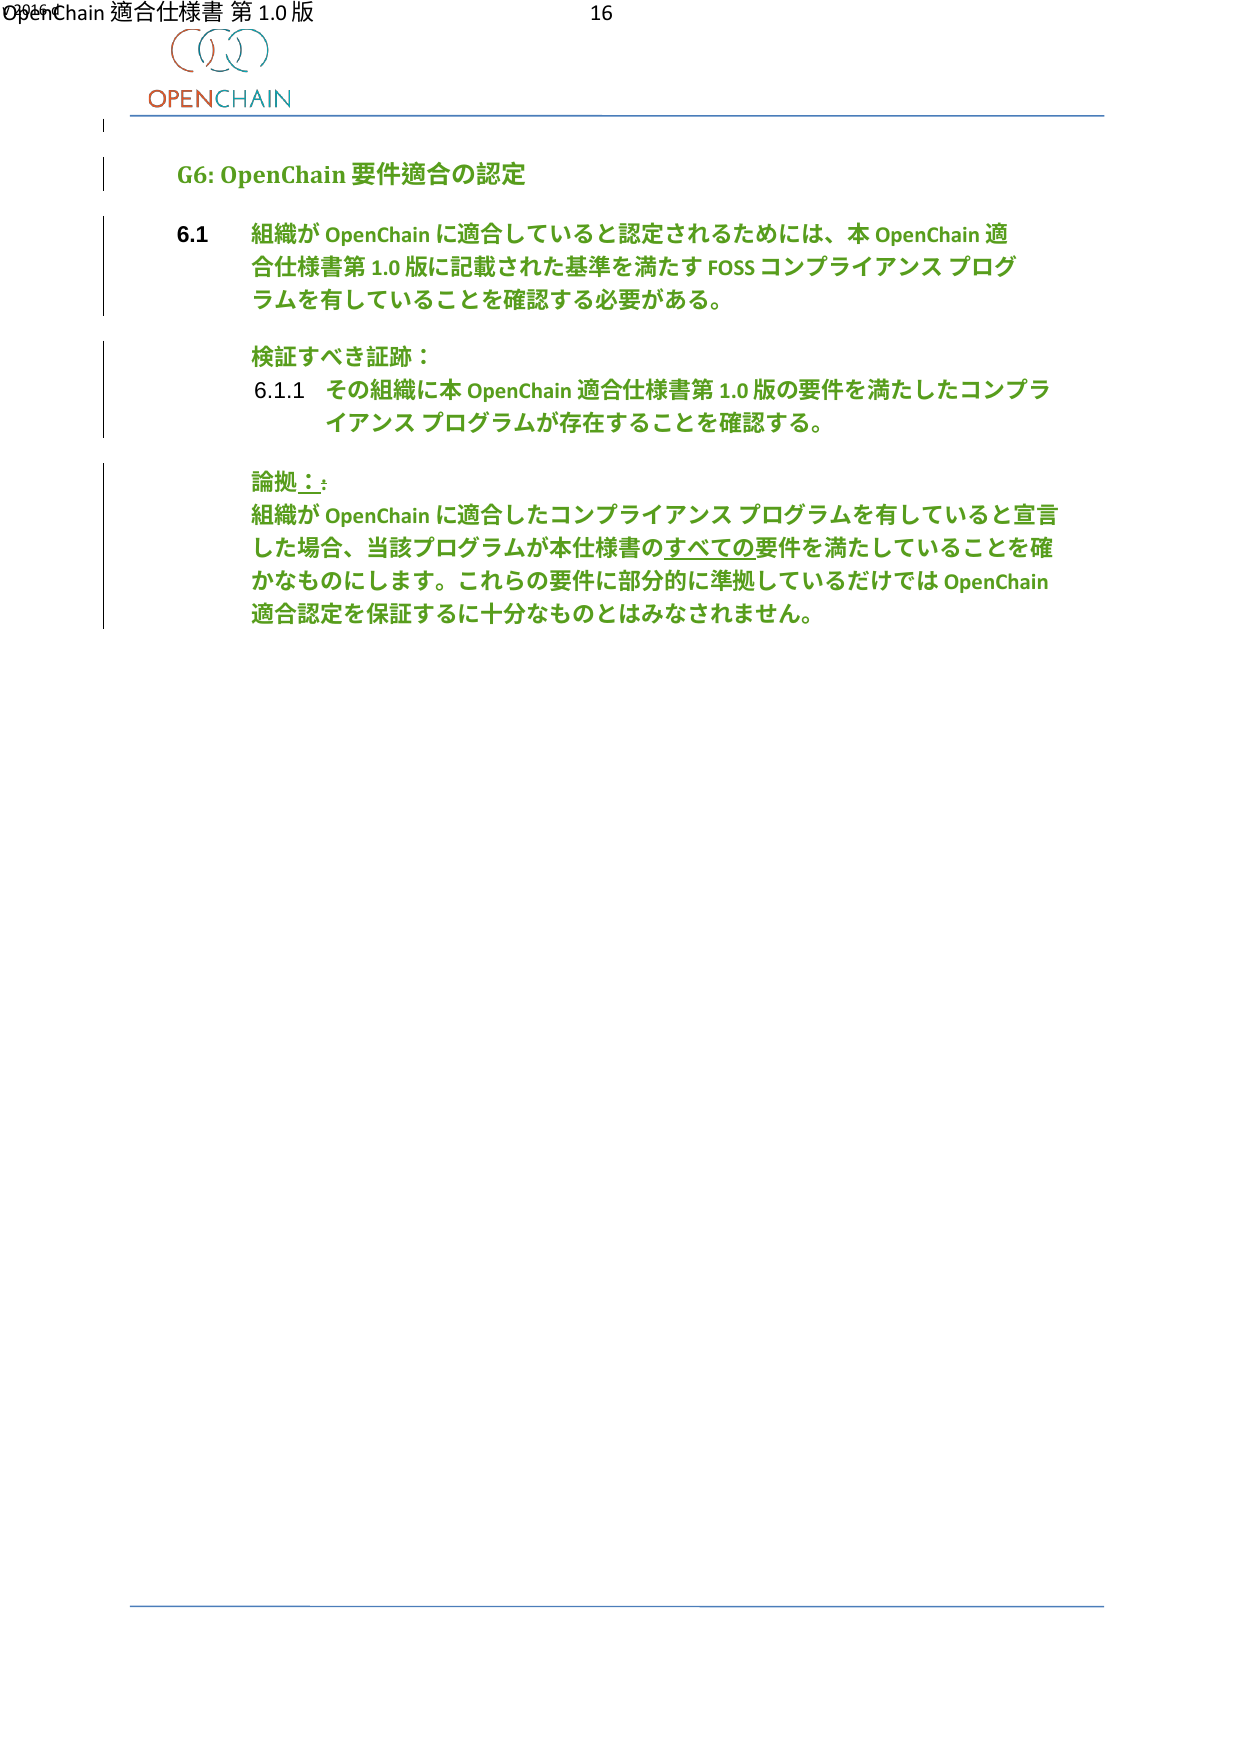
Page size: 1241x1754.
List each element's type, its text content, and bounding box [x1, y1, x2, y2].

subtitle 論拠 [252, 463, 1116, 497]
subtitle 組織がOpenChainに適合していると認定されるためには、本OpenChain適合仕様書第1.0版に記載された基準を満たすFOSSコンプライアンス プログラムを有していることを確認する必要がある。 [177, 216, 1019, 316]
subtitle G6: OpenChain要件適合の認定 [177, 157, 1116, 191]
text 組織がOpenChainに適合したコンプライアンス プログラムを有していると宣言した場合、当該プログラムが本仕様書のすべての要件を満たしていることを確かなものにします。これらの要件に部分的に準拠しているだけではOpenChain適合認定を保証するに十分なものとはみなされません。 [251, 497, 1067, 629]
picture [148, 29, 290, 108]
subtitle 検証すべき証跡： [252, 341, 1116, 372]
list その組織に本OpenChain適合仕様書第1.0版の要件を満たしたコンプライアンス プログラムが存在することを確認する。 [254, 372, 1070, 438]
